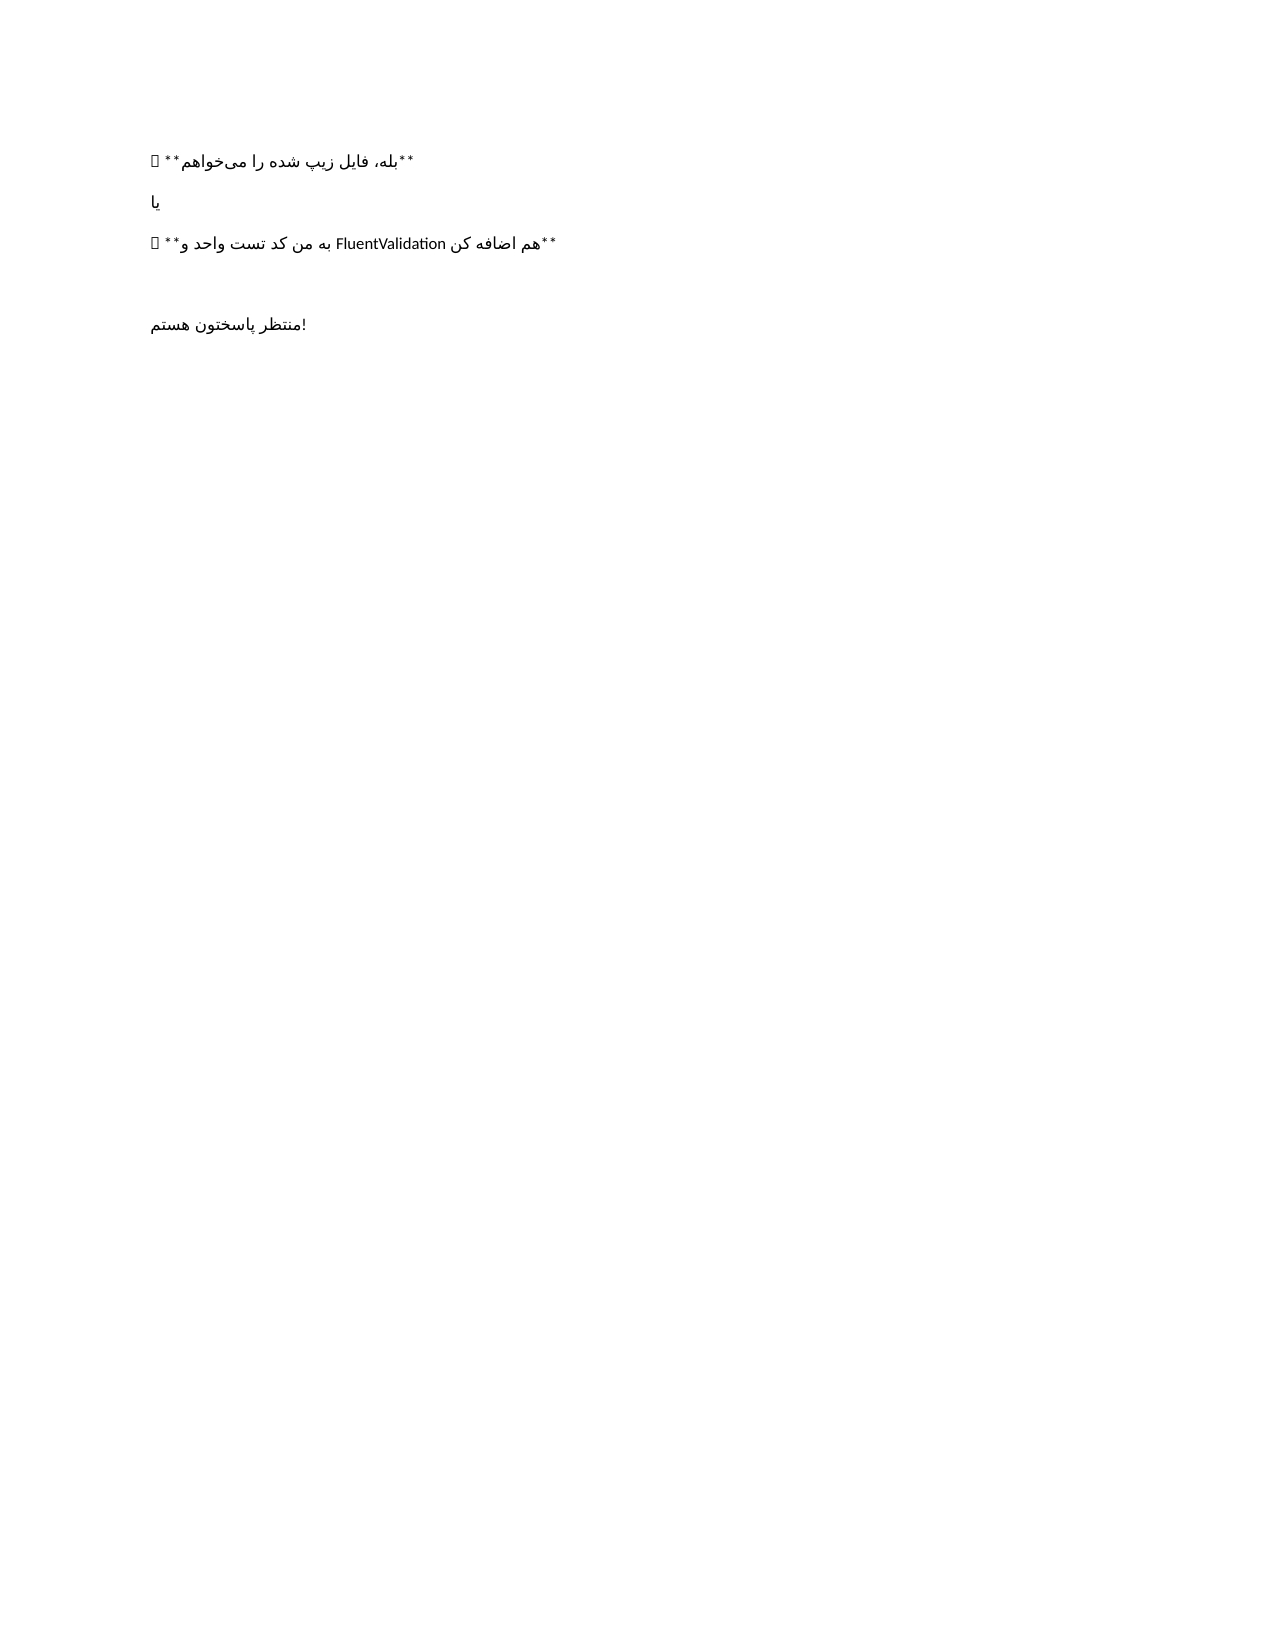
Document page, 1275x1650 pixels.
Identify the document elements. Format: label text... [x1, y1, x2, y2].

text یا [150, 193, 1125, 212]
text منتظر پاسختون هستم! [150, 314, 1125, 334]
text ✅ **بله، فایل زیپ شده را می‌خواهم** [150, 150, 1125, 173]
text ✅ **به من کد تست واحد و FluentValidation هم اضافه کن** [150, 231, 1125, 254]
